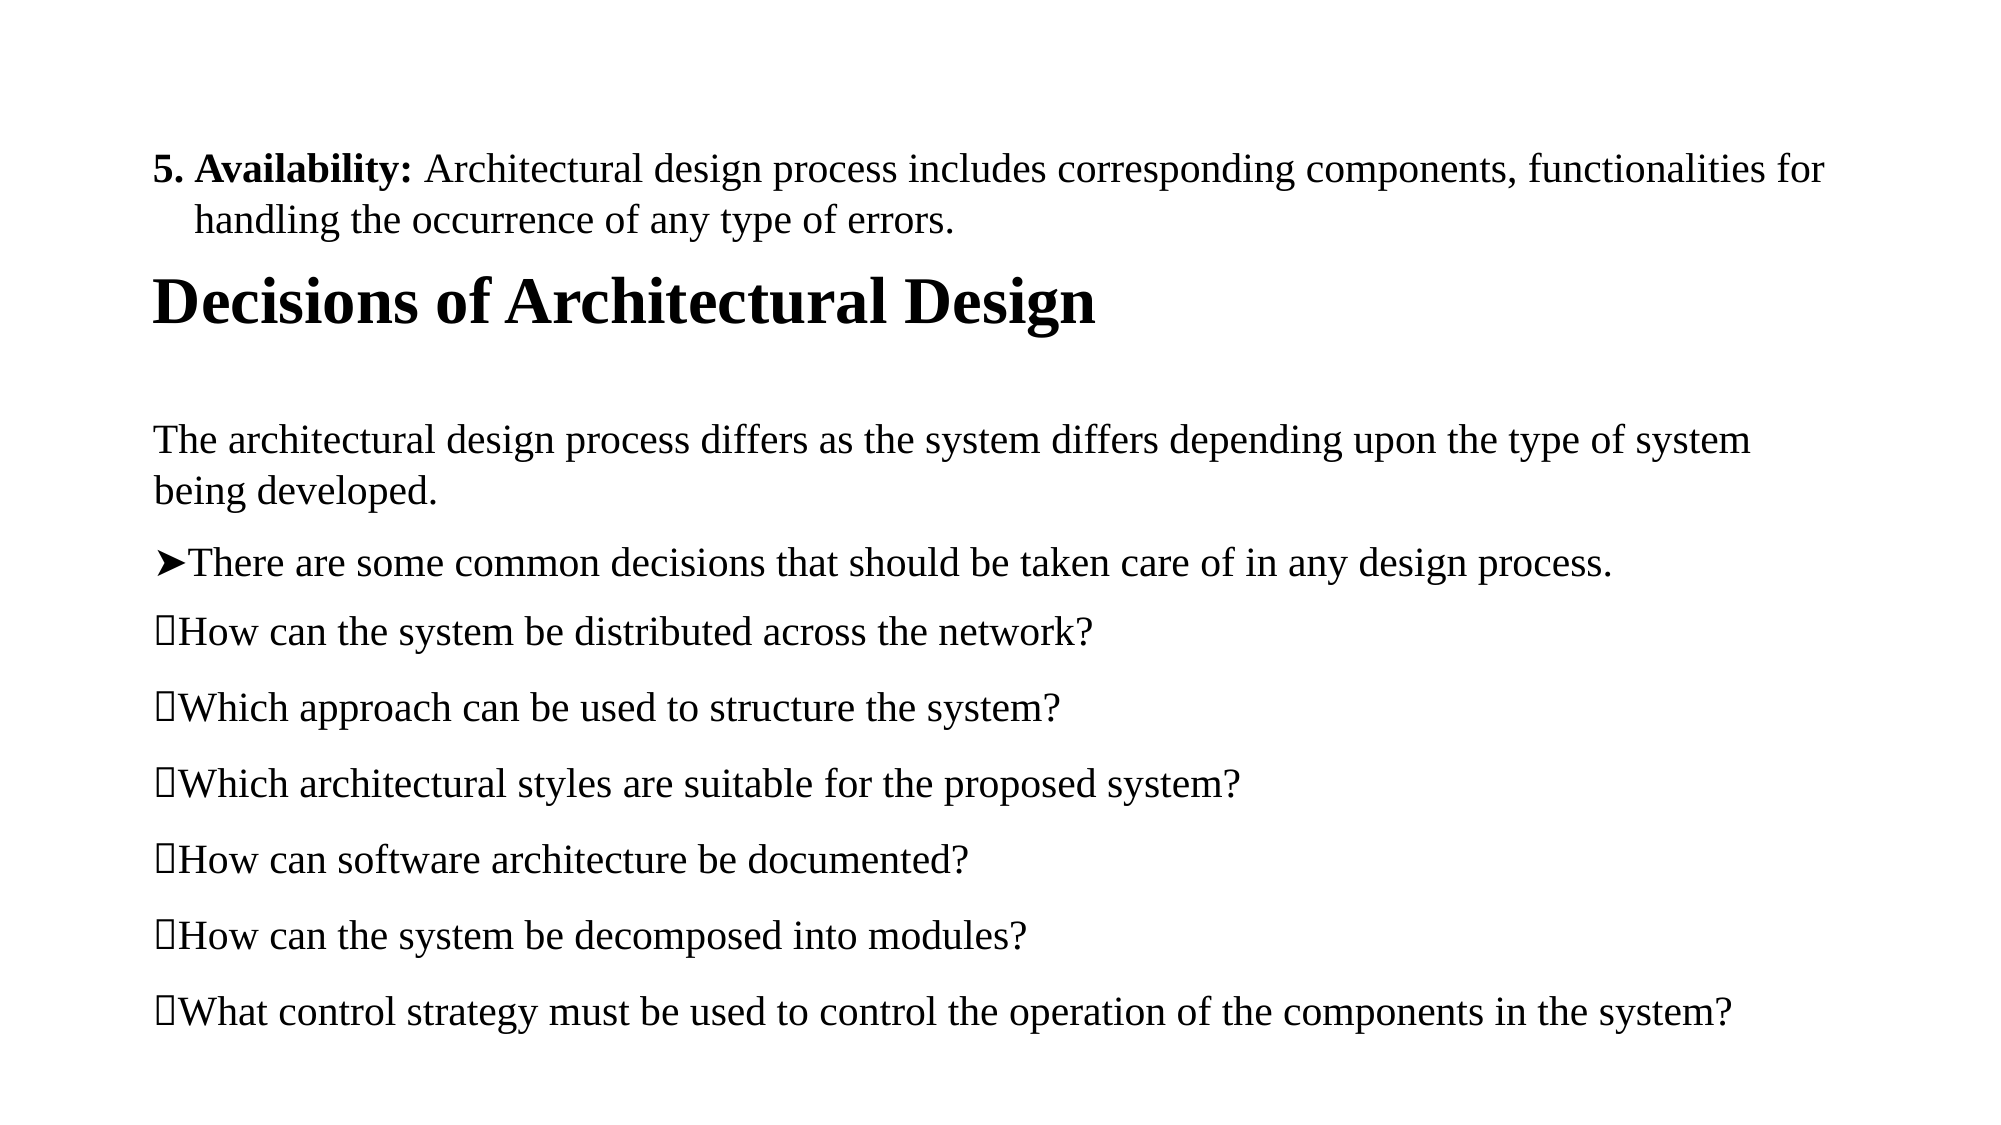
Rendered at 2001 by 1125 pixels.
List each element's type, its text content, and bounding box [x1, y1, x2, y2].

subtitle Decisions of Architectural Design [153, 261, 1768, 338]
list Availability: Architectural design process includes corresponding components, functionalities for handling the occurrence of any type of errors. [153, 143, 1875, 243]
text The architectural design process differs as the system differs depending upon the type of system being developed. [153, 414, 1849, 514]
text How can the system be decomposed into modules? [153, 905, 1875, 962]
text Which approach can be used to structure the system? [153, 677, 1875, 734]
text How can the system be distributed across the network? [153, 601, 1875, 658]
text Which architectural styles are suitable for the proposed system? [153, 753, 1875, 810]
text What control strategy must be used to control the operation of the components in the system? [153, 981, 1875, 1038]
text ➤There are some common decisions that should be taken care of in any design process. [153, 532, 1875, 589]
text How can software architecture be documented? [153, 829, 1875, 886]
